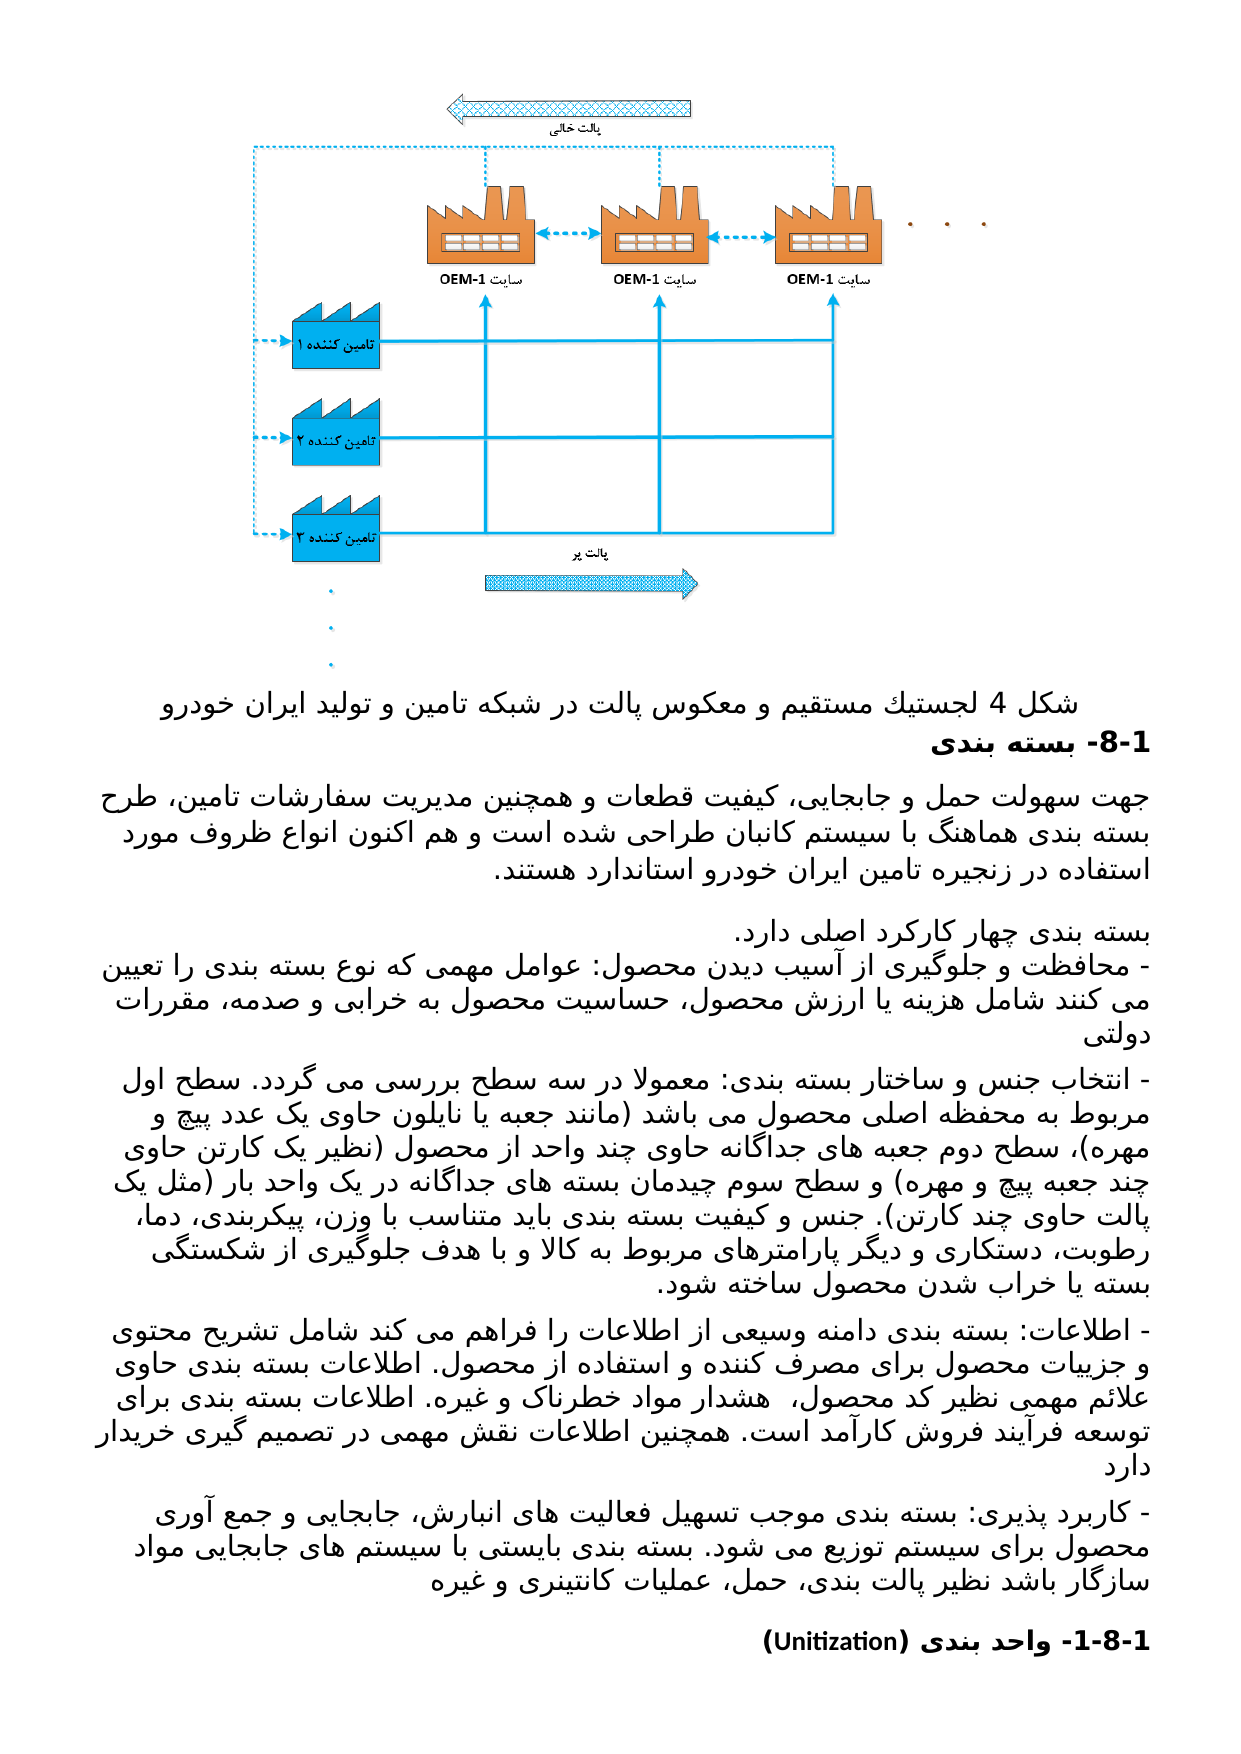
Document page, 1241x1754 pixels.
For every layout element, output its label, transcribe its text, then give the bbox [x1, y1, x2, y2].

text - کاربرد پذیری: بسته بندی موجب تسهیل فعالیت های انبارش، جابجایی و جمع آوری محصول برای سیستم توزیع می شود. بسته بندی بایستی با سیستم های جابجایی مواد سازگار باشد نظیر پالت بندی، حمل، عملیات کانتینری و غیره [89, 1495, 1152, 1597]
picture [237, 88, 1003, 672]
text - اطلاعات: بسته بندی دامنه وسیعی از اطلاعات را فراهم می کند شامل تشریح محتوی و جزییات محصول برای مصرف کننده و استفاده از محصول. اطلاعات بسته بندی حاوی علائم مهمی نظیر کد محصول، هشدار مواد خطرناک و غیره. اطلاعات بسته بندی برای توسعه فرآیند فروش کارآمد است. همچنین اطلاعات نقش مهمی در تصمیم گیری خریدار دارد [89, 1313, 1152, 1483]
text 8-1- بسته بندی [89, 726, 1152, 759]
text 1-8-1- واحد بندی (Unitization) [89, 1624, 1152, 1657]
text - انتخاب جنس و ساختار بسته بندی: معمولا در سه سطح بررسی می گردد. سطح اول مربوط به محفظه اصلی محصول می باشد (مانند جعبه یا نایلون حاوی یک عدد پیچ و مهره)، سطح دوم جعبه های جداگانه حاوی چند واحد از محصول (نظیر یک کارتن حاوی چند جعبه پیچ و مهره) و سطح سوم چیدمان بسته های جداگانه در یک واحد بار (مثل یک پالت حاوی چند کارتن). جنس و کیفیت بسته بندی باید متناسب با وزن، پیکربندی، دما، رطوبت، دستکاری و دیگر پارامترهای مربوط به کالا و با هدف جلوگیری از شکستگی بسته یا خراب شدن محصول ساخته شود. [89, 1063, 1152, 1300]
text شكل 4 لجستيك مستقيم و معكوس پالت در شبكه تامين و توليد ايران خودرو [89, 687, 1152, 721]
text - محافظت و جلوگیری از آسیب دیدن محصول: عوامل مهمی که نوع بسته بندی را تعیین می کنند شامل هزینه یا ارزش محصول، حساسیت محصول به خرابی و صدمه، مقررات دولتی [89, 948, 1152, 1050]
text بسته بندی چهار کارکرد اصلی دارد. [89, 914, 1152, 948]
text جهت سهولت حمل و جابجایی، کیفیت قطعات و همچنین مدیریت سفارشات تامین، طرح بسته بندی هماهنگ با سیستم کانبان طراحی شده است و هم اکنون انواع ظروف مورد استفاده در زنجیره تامین ایران خودرو استاندارد هستند. [89, 779, 1152, 886]
